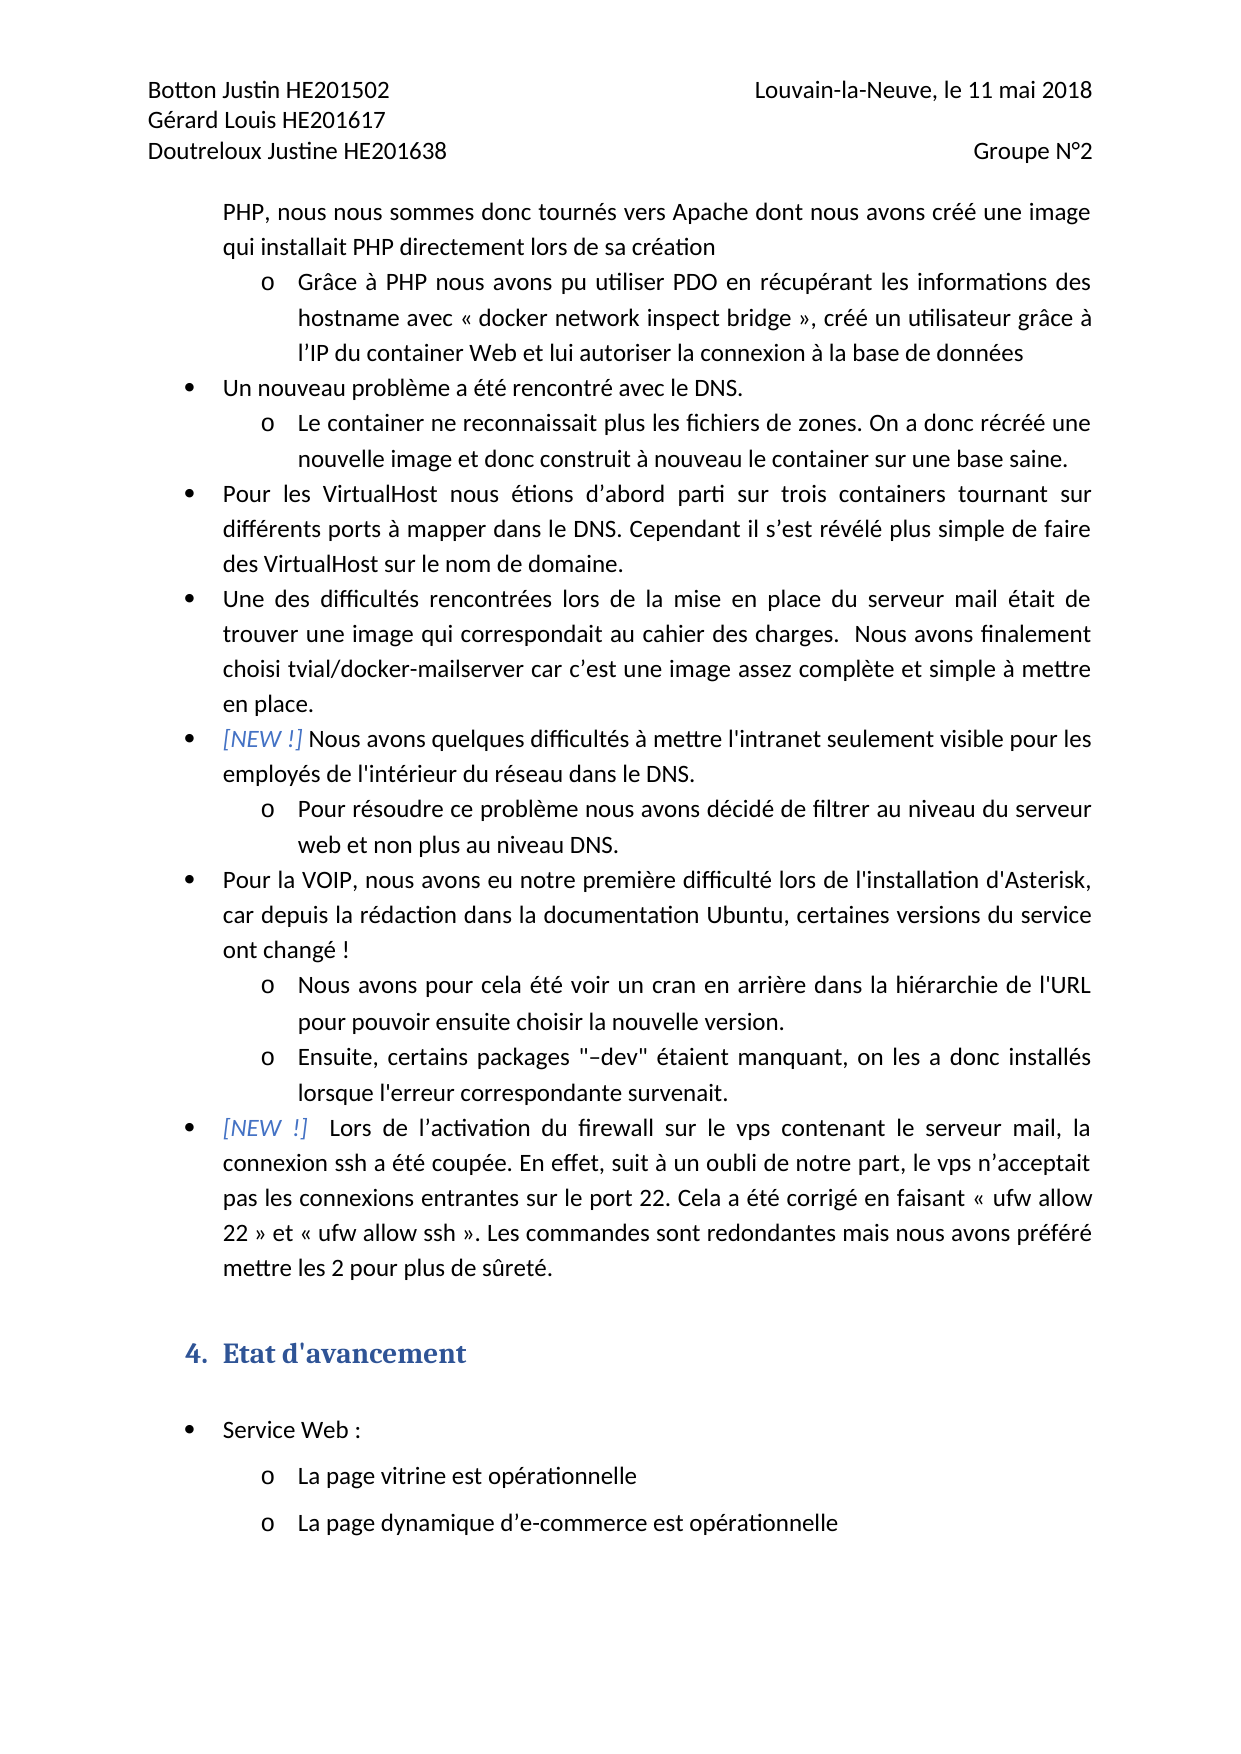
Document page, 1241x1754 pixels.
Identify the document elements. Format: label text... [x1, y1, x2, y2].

list [NEW !] Nous avons quelques difficultés à mettre l'intranet seulement visible pour les employés de l'intérieur du réseau dans le DNS. [185, 723, 1093, 789]
list Le container ne reconnaissait plus les fichiers de zones. On a donc récréé une nouvelle image et donc construit à nouveau le container sur une base saine. [260, 407, 1093, 474]
list Pour la VOIP, nous avons eu notre première difficulté lors de l'installation d'Asterisk, car depuis la rédaction dans la documentation Ubuntu, certaines versions du service ont changé ! [185, 864, 1093, 965]
list Pour résoudre ce problème nous avons décidé de filtrer au niveau du serveur web et non plus au niveau DNS. [260, 793, 1093, 860]
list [185, 196, 1093, 261]
list Une des difficultés rencontrées lors de la mise en place du serveur mail était de trouver une image qui correspondait au cahier des charges. Nous avons finalement choisi tvial/docker-mailserver car c’est une image assez complète et simple à mettre en place. [185, 583, 1093, 719]
subtitle Etat d'avancement [185, 1337, 1093, 1409]
list La page dynamique d’e-commerce est opérationnelle [260, 1507, 1093, 1539]
list [NEW !] Lors de l’activation du firewall sur le vps contenant le serveur mail, la connexion ssh a été coupée. En effet, suit à un oubli de notre part, le vps n’acceptait pas les connexions entrantes sur le port 22. Cela a été corrigé en faisant « ufw allow 22 » et « ufw allow ssh ». Les commandes sont redondantes mais nous avons préféré mettre les 2 pour plus de sûreté. [185, 1112, 1093, 1283]
list Un nouveau problème a été rencontré avec le DNS. [185, 372, 1093, 403]
list Ensuite, certains packages "–dev" étaient manquant, on les a donc installés lorsque l'erreur correspondante survenait. [260, 1041, 1093, 1108]
list Service Web : [185, 1414, 1093, 1445]
list La page vitrine est opérationnelle [260, 1460, 1093, 1492]
list Nous avons pour cela été voir un cran en arrière dans la hiérarchie de l'URL pour pouvoir ensuite choisir la nouvelle version. [260, 969, 1093, 1036]
list Pour les VirtualHost nous étions d’abord parti sur trois containers tournant sur différents ports à mapper dans le DNS. Cependant il s’est révélé plus simple de faire des VirtualHost sur le nom de domaine. [185, 478, 1093, 579]
list Grâce à PHP nous avons pu utiliser PDO en récupérant les informations des hostname avec « docker network inspect bridge », créé un utilisateur grâce à l’IP du container Web et lui autoriser la connexion à la base de données [260, 266, 1093, 368]
